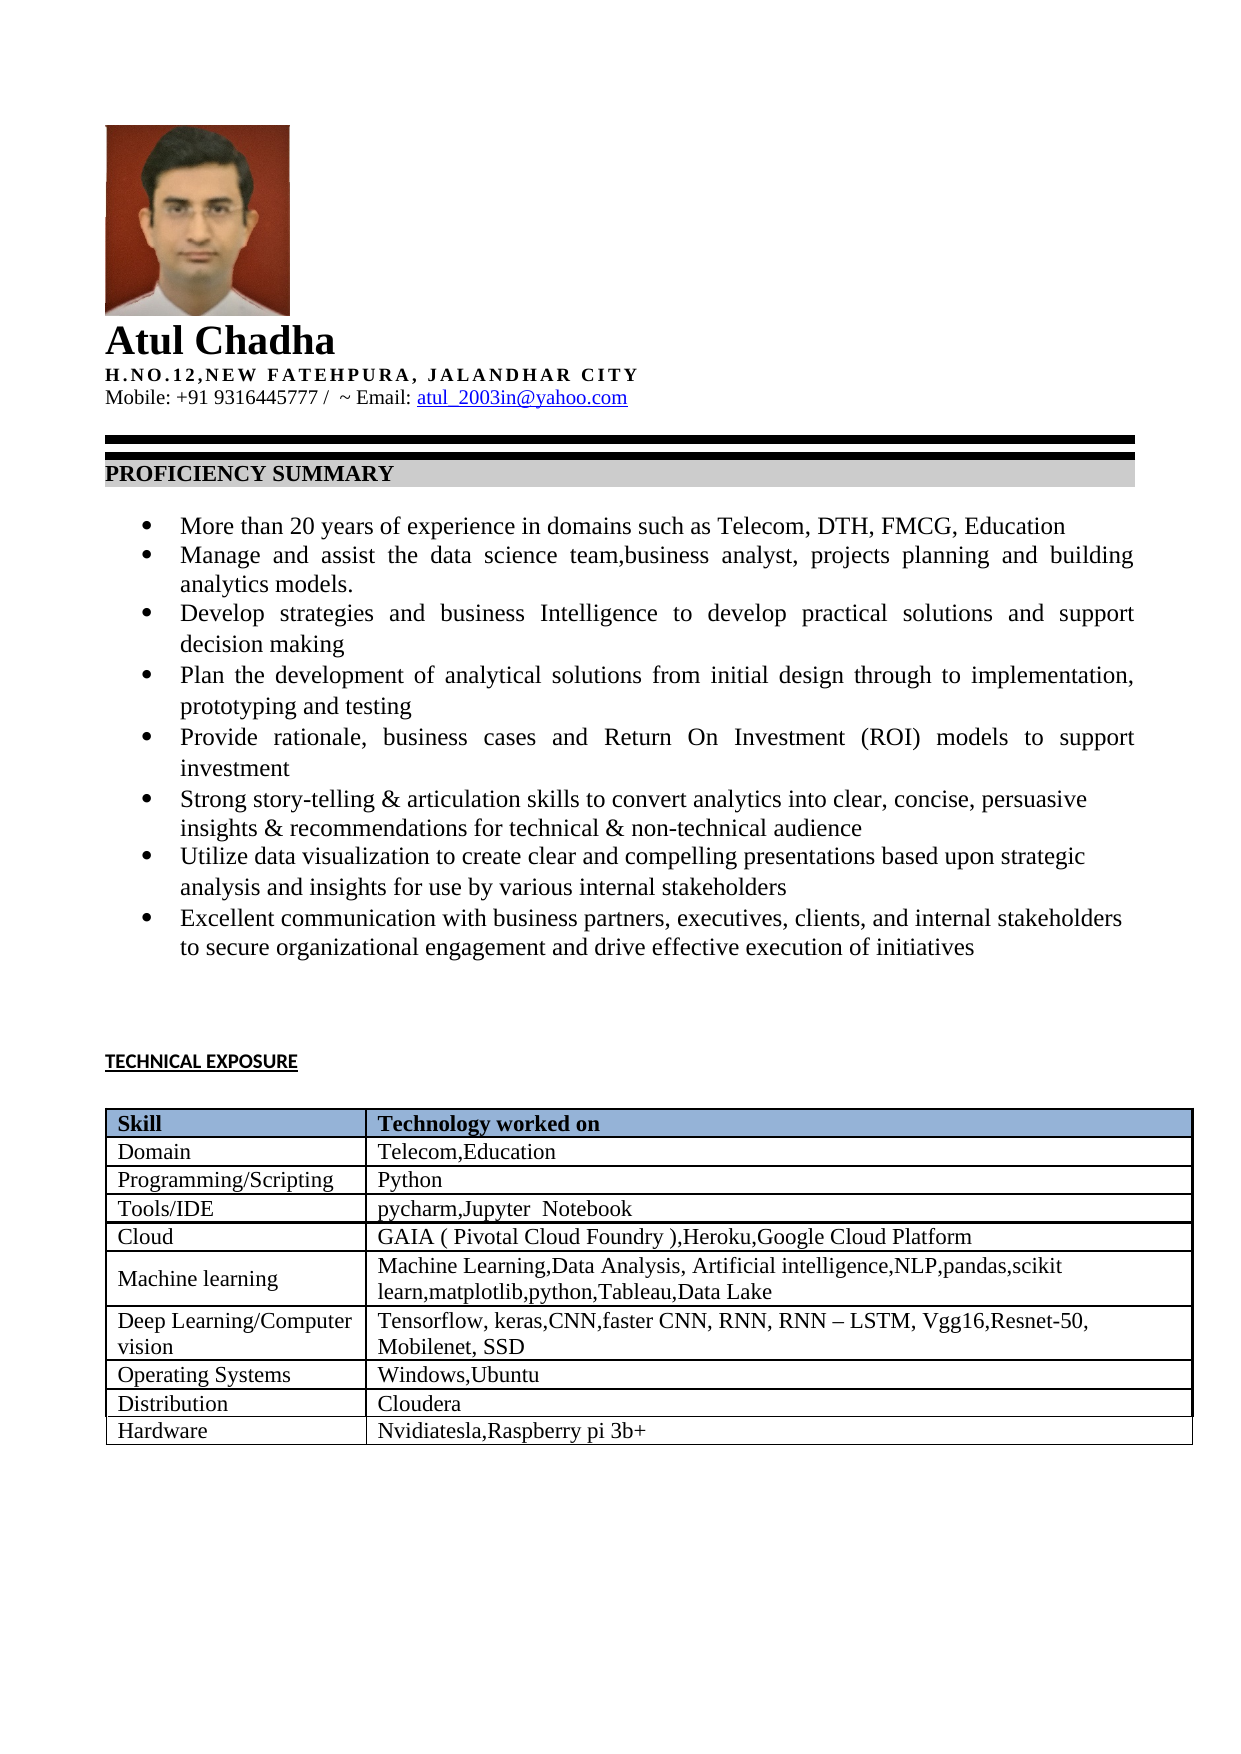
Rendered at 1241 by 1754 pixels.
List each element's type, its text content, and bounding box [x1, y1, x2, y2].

table_cell Cloudera [367, 1390, 1191, 1416]
picture [105, 125, 290, 316]
text TECHNICAL EXPOSURE [105, 1049, 1135, 1074]
table_cell Cloud [107, 1224, 365, 1250]
table_cell GAIA ( Pivotal Cloud Foundry ),Heroku,Google Cloud Platform [367, 1224, 1191, 1250]
list Plan the development of analytical solutions from initial design through to implementation, prototyping and testing [142, 660, 1135, 719]
text h.nO.12,NEW FATEHPURA, JALANDHAR CITY [105, 363, 1135, 385]
table_cell Machine Learning,Data Analysis, Artificial intelligence,NLP,pandas,scikit learn,matplotlib,python,Tableau,Data Lake [367, 1252, 1191, 1304]
table_cell Machine learning [107, 1252, 365, 1304]
text PROFICIENCY SUMMARY [105, 460, 1135, 487]
text Atul Chadha [105, 316, 1135, 363]
list Excellent communication with business partners, executives, clients, and internal stakeholders to secure organizational engagement and drive effective execution of initiatives [142, 903, 1135, 961]
table_cell Domain [107, 1138, 365, 1164]
table_header Technology worked on [367, 1110, 1191, 1136]
table_cell Operating Systems [107, 1361, 365, 1388]
table_cell Distribution [107, 1390, 365, 1416]
table_header Skill [107, 1110, 365, 1136]
text Mobile: +91 9316445777 / ~ Email: atul_2003in@yahoo.com [105, 385, 1135, 409]
table_cell pycharm,Jupyter Notebook [367, 1195, 1191, 1221]
list Provide rationale, business cases and Return On Investment (ROI) models to support investment [142, 722, 1135, 782]
list Develop strategies and business Intelligence to develop practical solutions and support decision making [142, 598, 1135, 657]
table_cell Python [367, 1167, 1191, 1193]
list Manage and assist the data science team,business analyst, projects planning and building analytics models. [142, 540, 1135, 598]
table_cell Hardware [107, 1417, 366, 1444]
table_cell Programming/Scripting [107, 1167, 365, 1193]
table_cell Tools/IDE [107, 1195, 365, 1221]
table_cell Tensorflow, keras,CNN,faster CNN, RNN, RNN – LSTM, Vgg16,Resnet-50, Mobilenet, SSD [367, 1307, 1191, 1359]
list More than 20 years of experience in domains such as Telecom, DTH, FMCG, Education [142, 511, 1135, 540]
table_cell Telecom,Education [367, 1138, 1191, 1164]
table_cell Nvidiatesla,Raspberry pi 3b+ [367, 1417, 1192, 1444]
table_cell Deep Learning/Computer vision [107, 1307, 365, 1359]
list Utilize data visualization to create clear and compelling presentations based upon strategic analysis and insights for use by various internal stakeholders [142, 841, 1135, 901]
list Strong story-telling & articulation skills to convert analytics into clear, concise, persuasive insights & recommendations for technical & non-technical audience [142, 784, 1135, 841]
table_cell Windows,Ubuntu [367, 1361, 1191, 1388]
